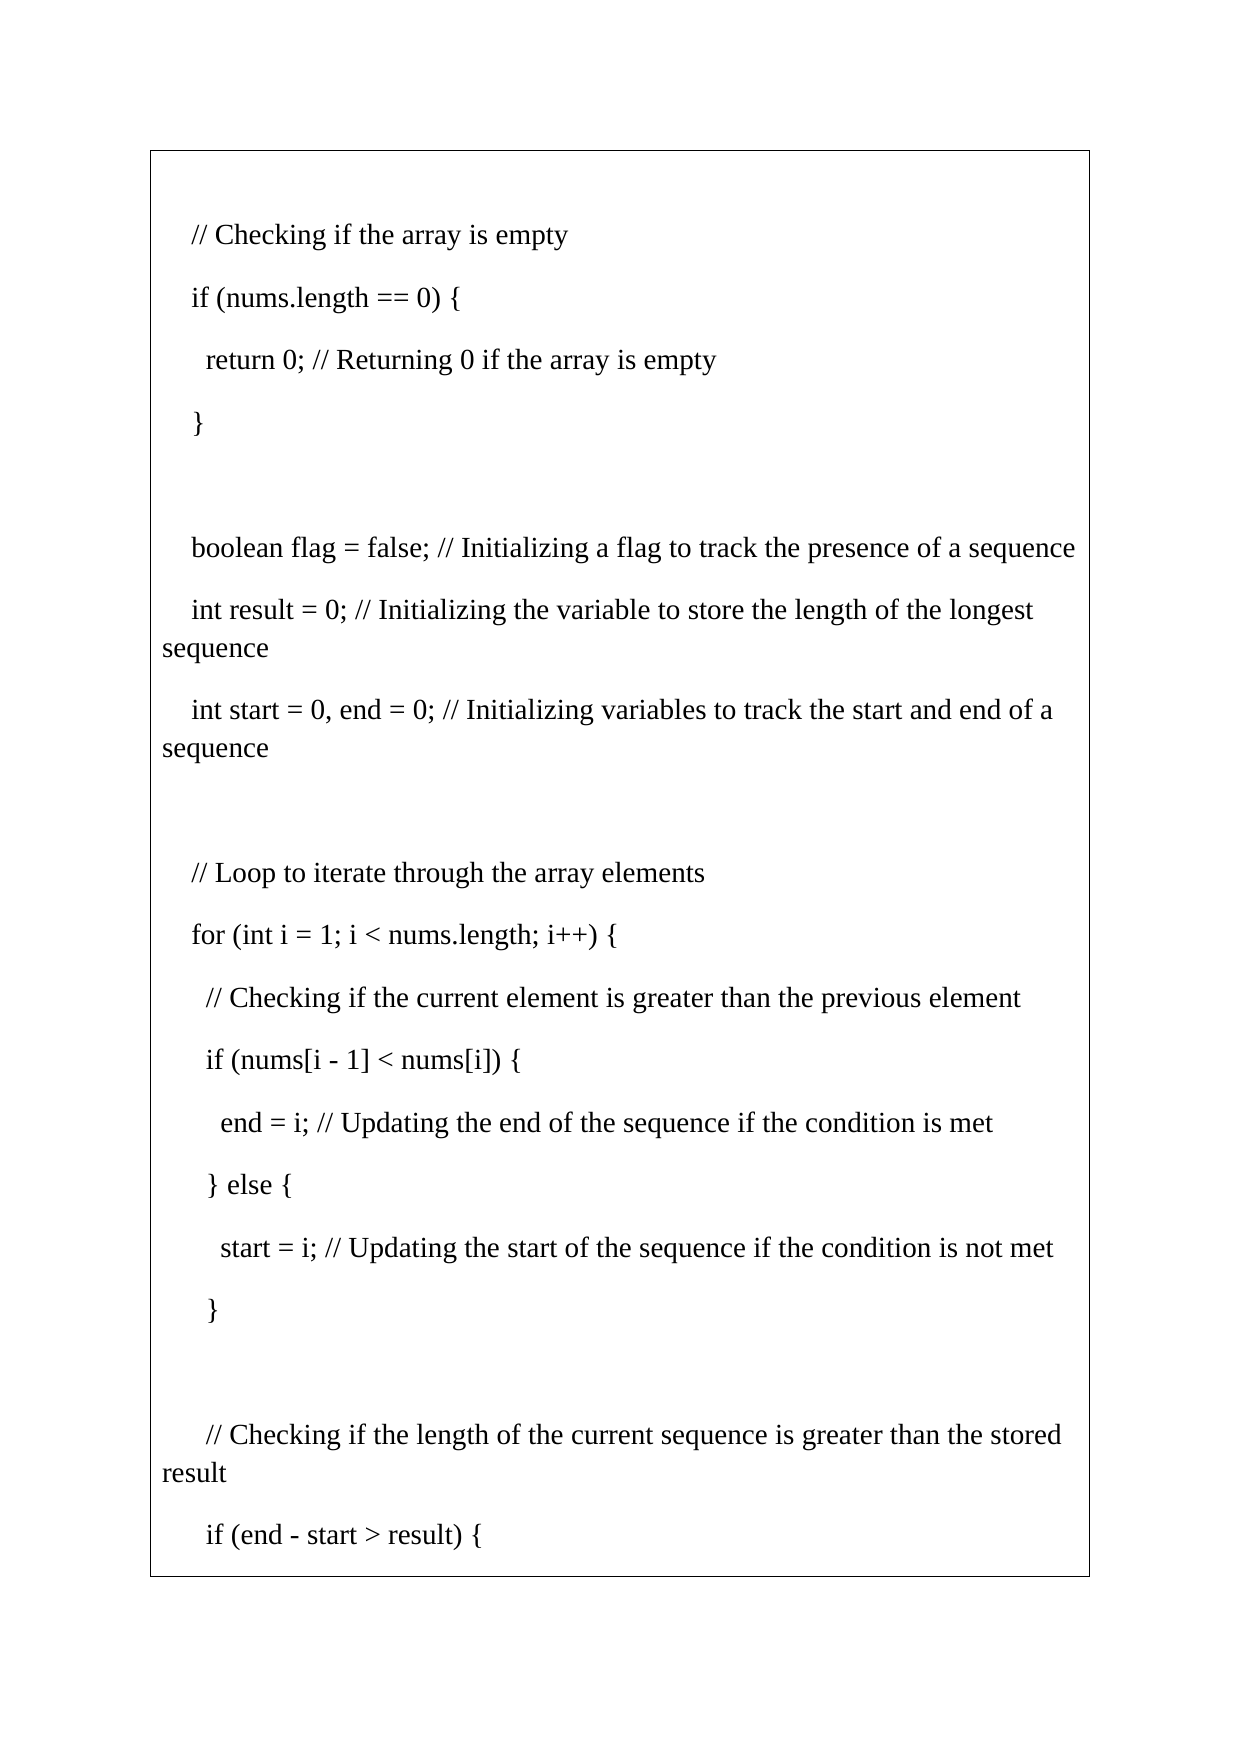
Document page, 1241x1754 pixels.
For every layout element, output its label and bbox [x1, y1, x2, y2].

table_header [151, 151, 1089, 1576]
